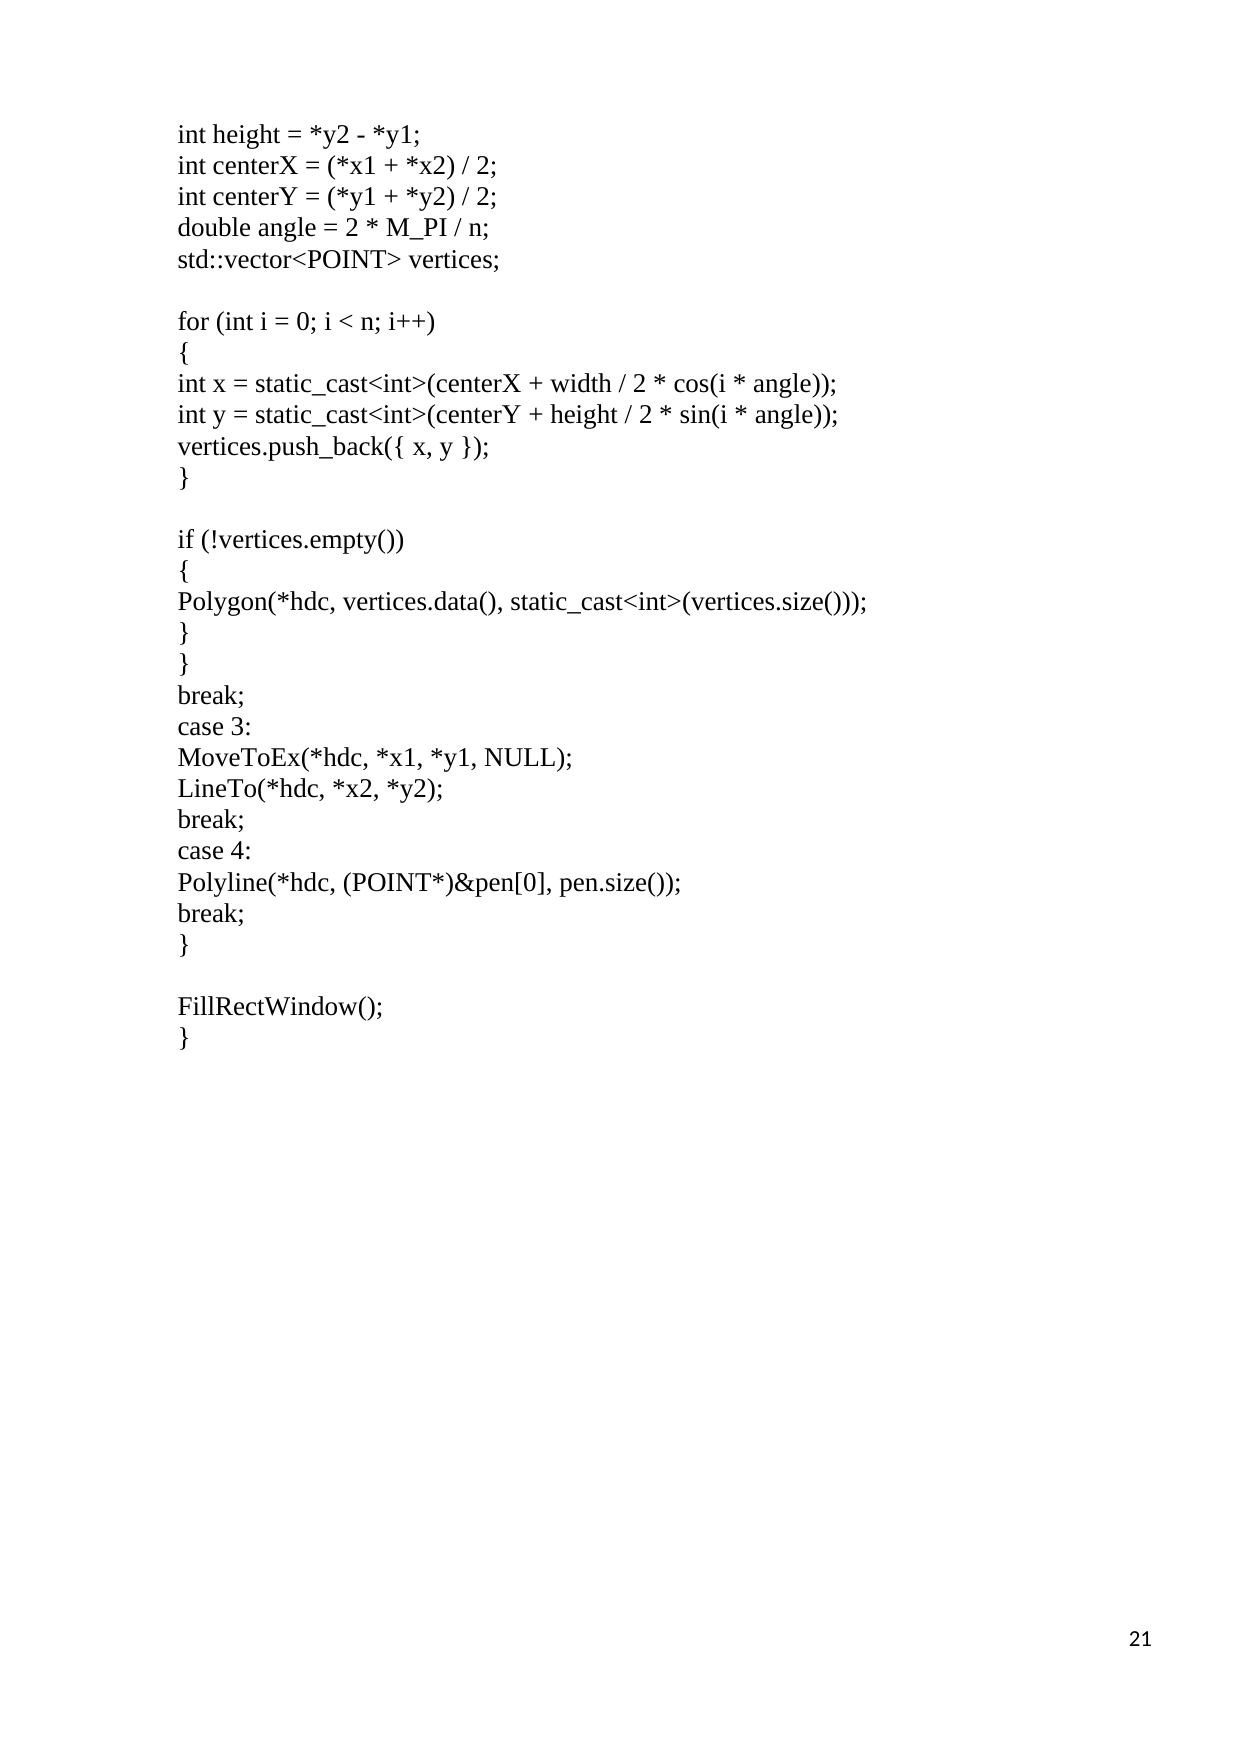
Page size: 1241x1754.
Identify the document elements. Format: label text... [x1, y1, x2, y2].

text for (int i = 0; i < n; i++) [177, 305, 1152, 336]
text std::vector<POINT> vertices; [177, 243, 1152, 274]
text double angle = 2 * M_PI / n; [177, 212, 1152, 243]
text { [177, 554, 1152, 585]
text vertices.push_back({ x, y }); [177, 429, 1152, 461]
text } [177, 928, 1152, 959]
text } [177, 648, 1152, 679]
text if (!vertices.empty()) [177, 523, 1152, 554]
text } [177, 616, 1152, 648]
text int centerX = (*x1 + *x2) / 2; [177, 149, 1152, 180]
text { [177, 336, 1152, 367]
text FillRectWindow(); [177, 990, 1152, 1021]
text int x = static_cast<int>(centerX + width / 2 * cos(i * angle)); [177, 367, 1152, 398]
text break; [177, 897, 1152, 928]
text break; [177, 803, 1152, 834]
text case 3: [177, 710, 1152, 741]
text LineTo(*hdc, *x2, *y2); [177, 772, 1152, 803]
text int y = static_cast<int>(centerY + height / 2 * sin(i * angle)); [177, 398, 1152, 429]
text } [177, 1021, 1152, 1052]
text case 4: [177, 834, 1152, 866]
text Polygon(*hdc, vertices.data(), static_cast<int>(vertices.size())); [177, 585, 1152, 616]
text int centerY = (*y1 + *y2) / 2; [177, 180, 1152, 212]
text break; [177, 679, 1152, 710]
text Polyline(*hdc, (POINT*)&pen[0], pen.size()); [177, 866, 1152, 897]
text MoveToEx(*hdc, *x1, *y1, NULL); [177, 741, 1152, 772]
text int height = *y2 - *y1; [177, 118, 1152, 149]
text } [177, 461, 1152, 492]
